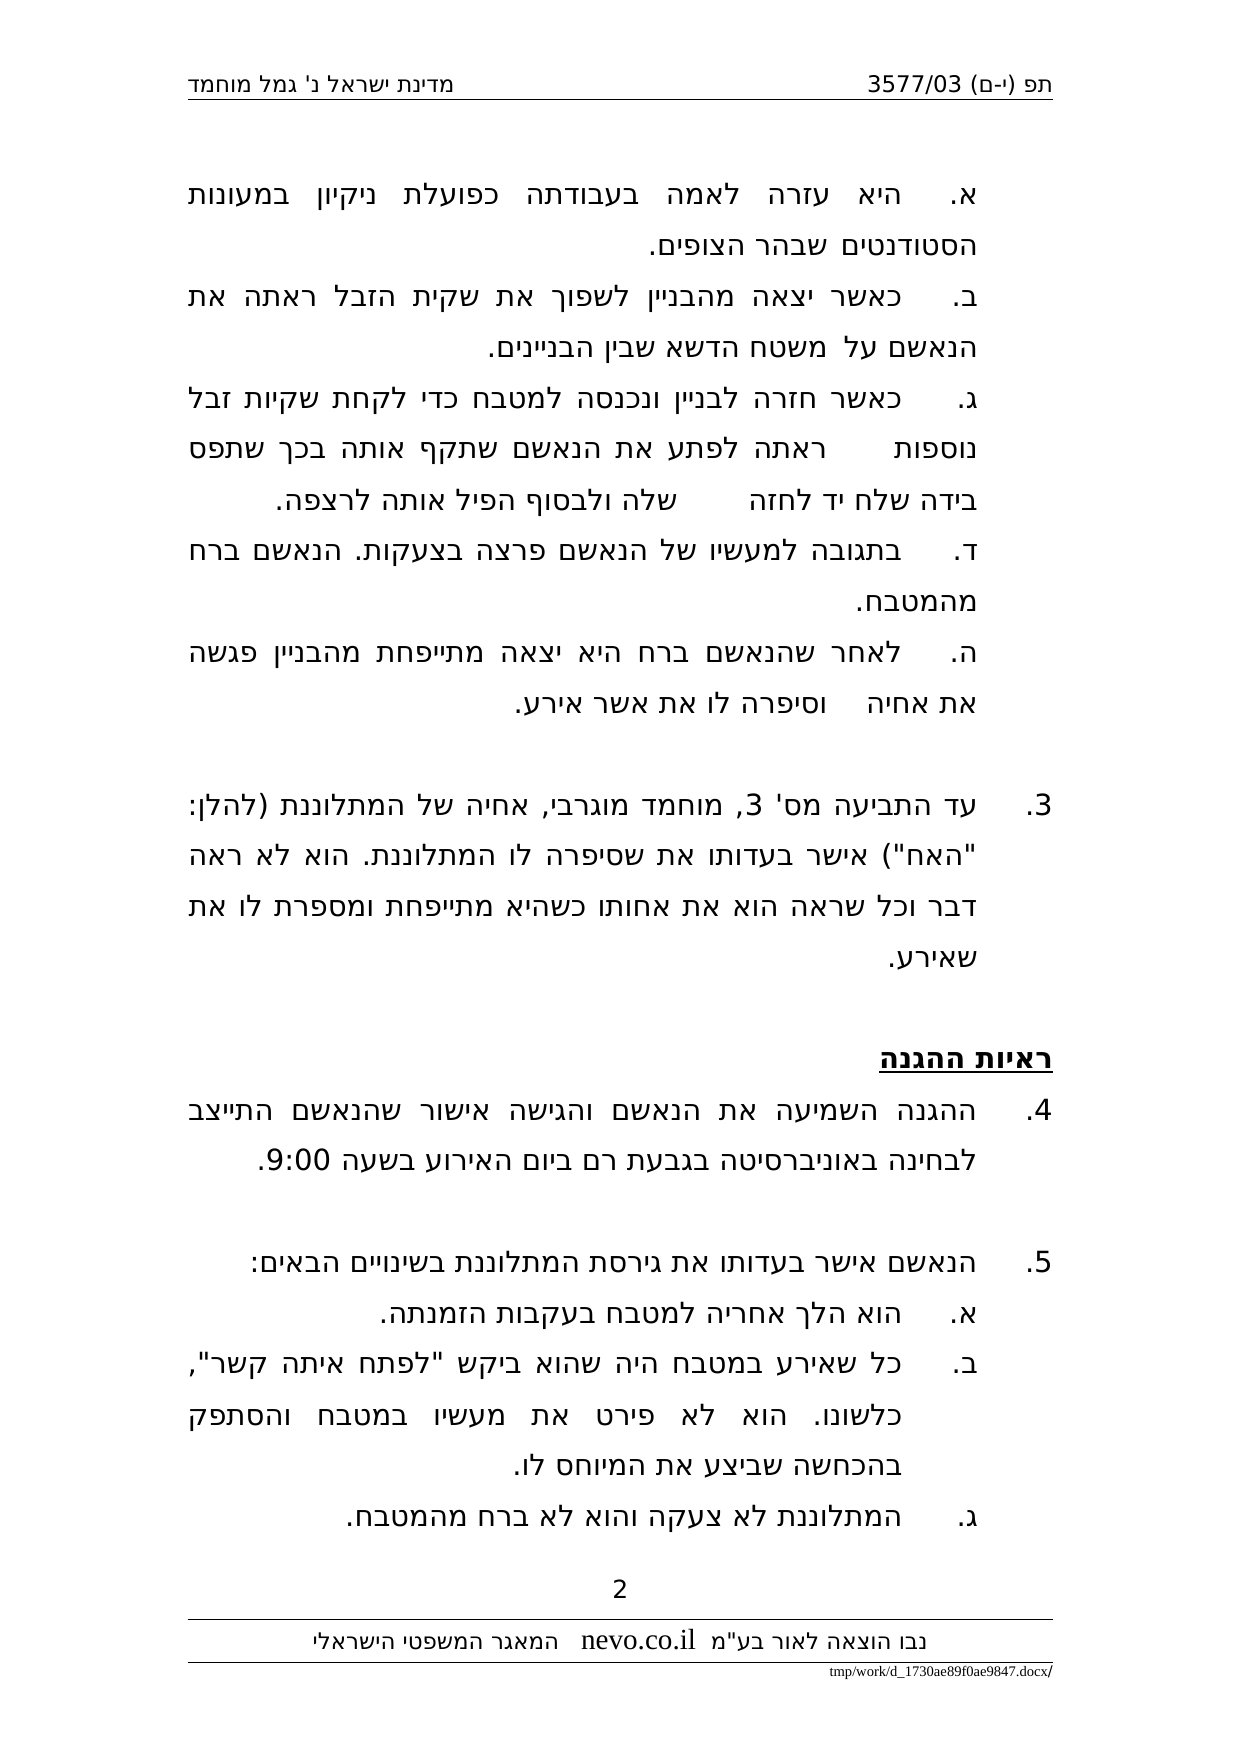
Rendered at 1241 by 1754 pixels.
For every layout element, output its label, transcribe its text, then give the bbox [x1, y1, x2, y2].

text ב. כל שאירע במטבח היה שהוא ביקש "לפתח איתה קשר", כלשונו. הוא לא פירט את מעשיו במטבח והסתפק בהכחשה שביצע את המיוחס לו. [187, 1347, 978, 1483]
text 5. הנאשם אישר בעדותו את גירסת המתלוננת בשינויים הבאים: [187, 1245, 1053, 1279]
text ג. המתלוננת לא צעקה והוא לא ברח מהמטבח.נ [187, 1500, 1053, 1534]
text ב. כאשר יצאה מהבניין לשפוך את שקית הזבל ראתה את הנאשם על משטח הדשא שבין הבניינים. [187, 279, 1053, 364]
text ד. בתגובה למעשיו של הנאשם פרצה בצעקות. הנאשם ברח מהמטבח. [187, 534, 1053, 619]
text ה. לאחר שהנאשם ברח היא יצאה מתייפחת מהבניין פגשה את אחיה וסיפרה לו את אשר אירע. [187, 636, 1053, 721]
text ראיות ההגנה [187, 1042, 1053, 1076]
text 3. עד התביעה מס' 3, מוחמד מוגרבי, אחיה של המתלוננת (להלן: "האח") אישר בעדותו את שסיפרה לו המתלוננת. הוא לא ראה דבר וכל שראה הוא את אחותו כשהיא מתייפחת ומספרת לו את שאירע. [187, 788, 1053, 974]
text א. היא עזרה לאמה בעבודתה כפועלת ניקיון במעונות הסטודנטים שבהר הצופים. [187, 177, 1053, 262]
text א. הוא הלך אחריה למטבח בעקבות הזמנתה. [187, 1296, 1053, 1330]
text 4. ההגנה השמיעה את הנאשם והגישה אישור שהנאשם התייצב לבחינה באוניברסיטה בגבעת רם ביום האירוע בשעה 9:00. [187, 1093, 1053, 1178]
text ג. כאשר חזרה לבניין ונכנסה למטבח כדי לקחת שקיות זבל נוספות ראתה לפתע את הנאשם שתקף אותה בכך שתפס בידה שלח יד לחזה שלה ולבסוף הפיל אותה לרצפה. [187, 381, 1053, 517]
